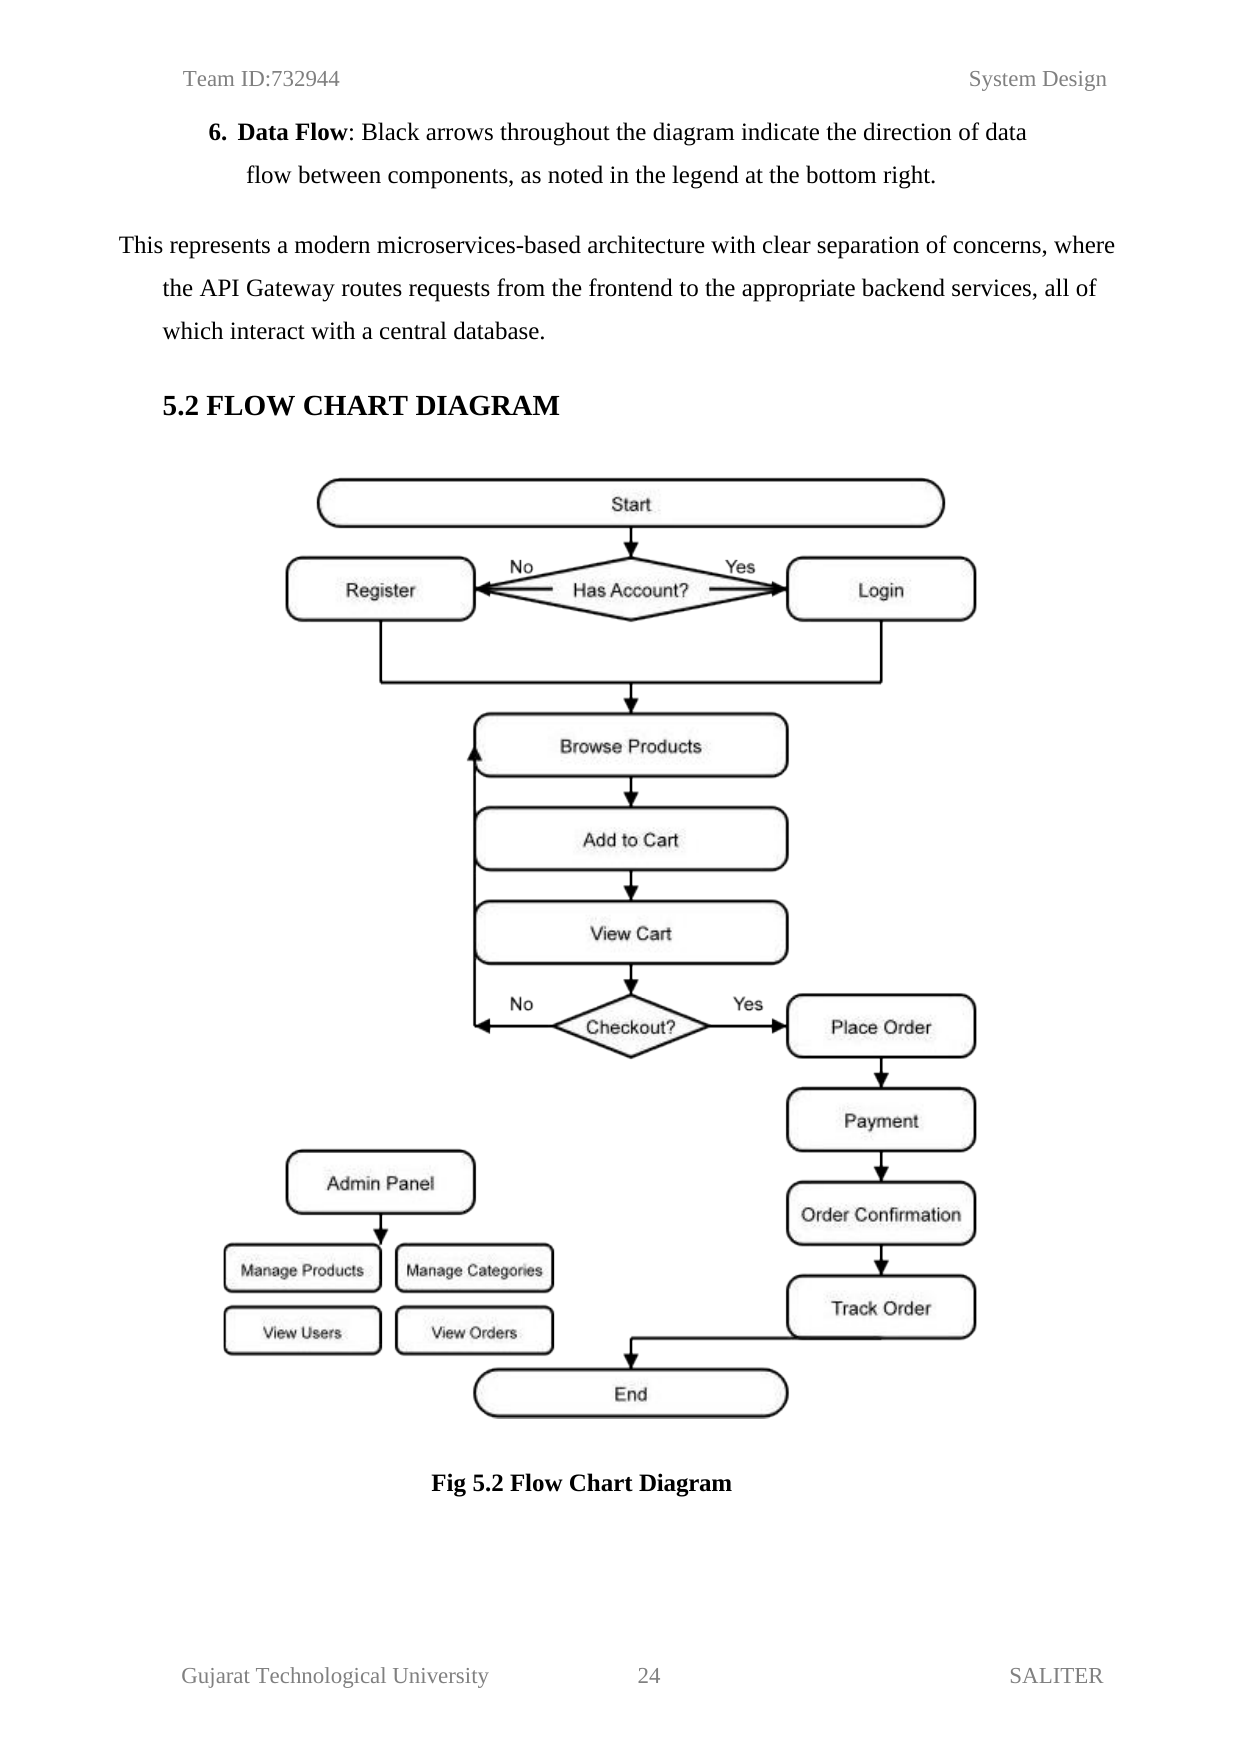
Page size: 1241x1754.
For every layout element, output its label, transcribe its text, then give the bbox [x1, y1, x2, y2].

picture [223, 477, 977, 1419]
subtitle 5.2 FLOW CHART DIAGRAM [162, 388, 1166, 422]
text This represents a modern microservices-based architecture with clear separation of concerns, where the API Gateway routes requests from the frontend to the appropriate backend services, all of which interact with a central database. [119, 230, 1132, 345]
list Data Flow: Black arrows throughout the diagram indicate the direction of data flow between components, as noted in the legend at the bottom right. [208, 117, 1074, 189]
text Fig 5.2 Flow Chart Diagram [431, 1468, 1166, 1496]
